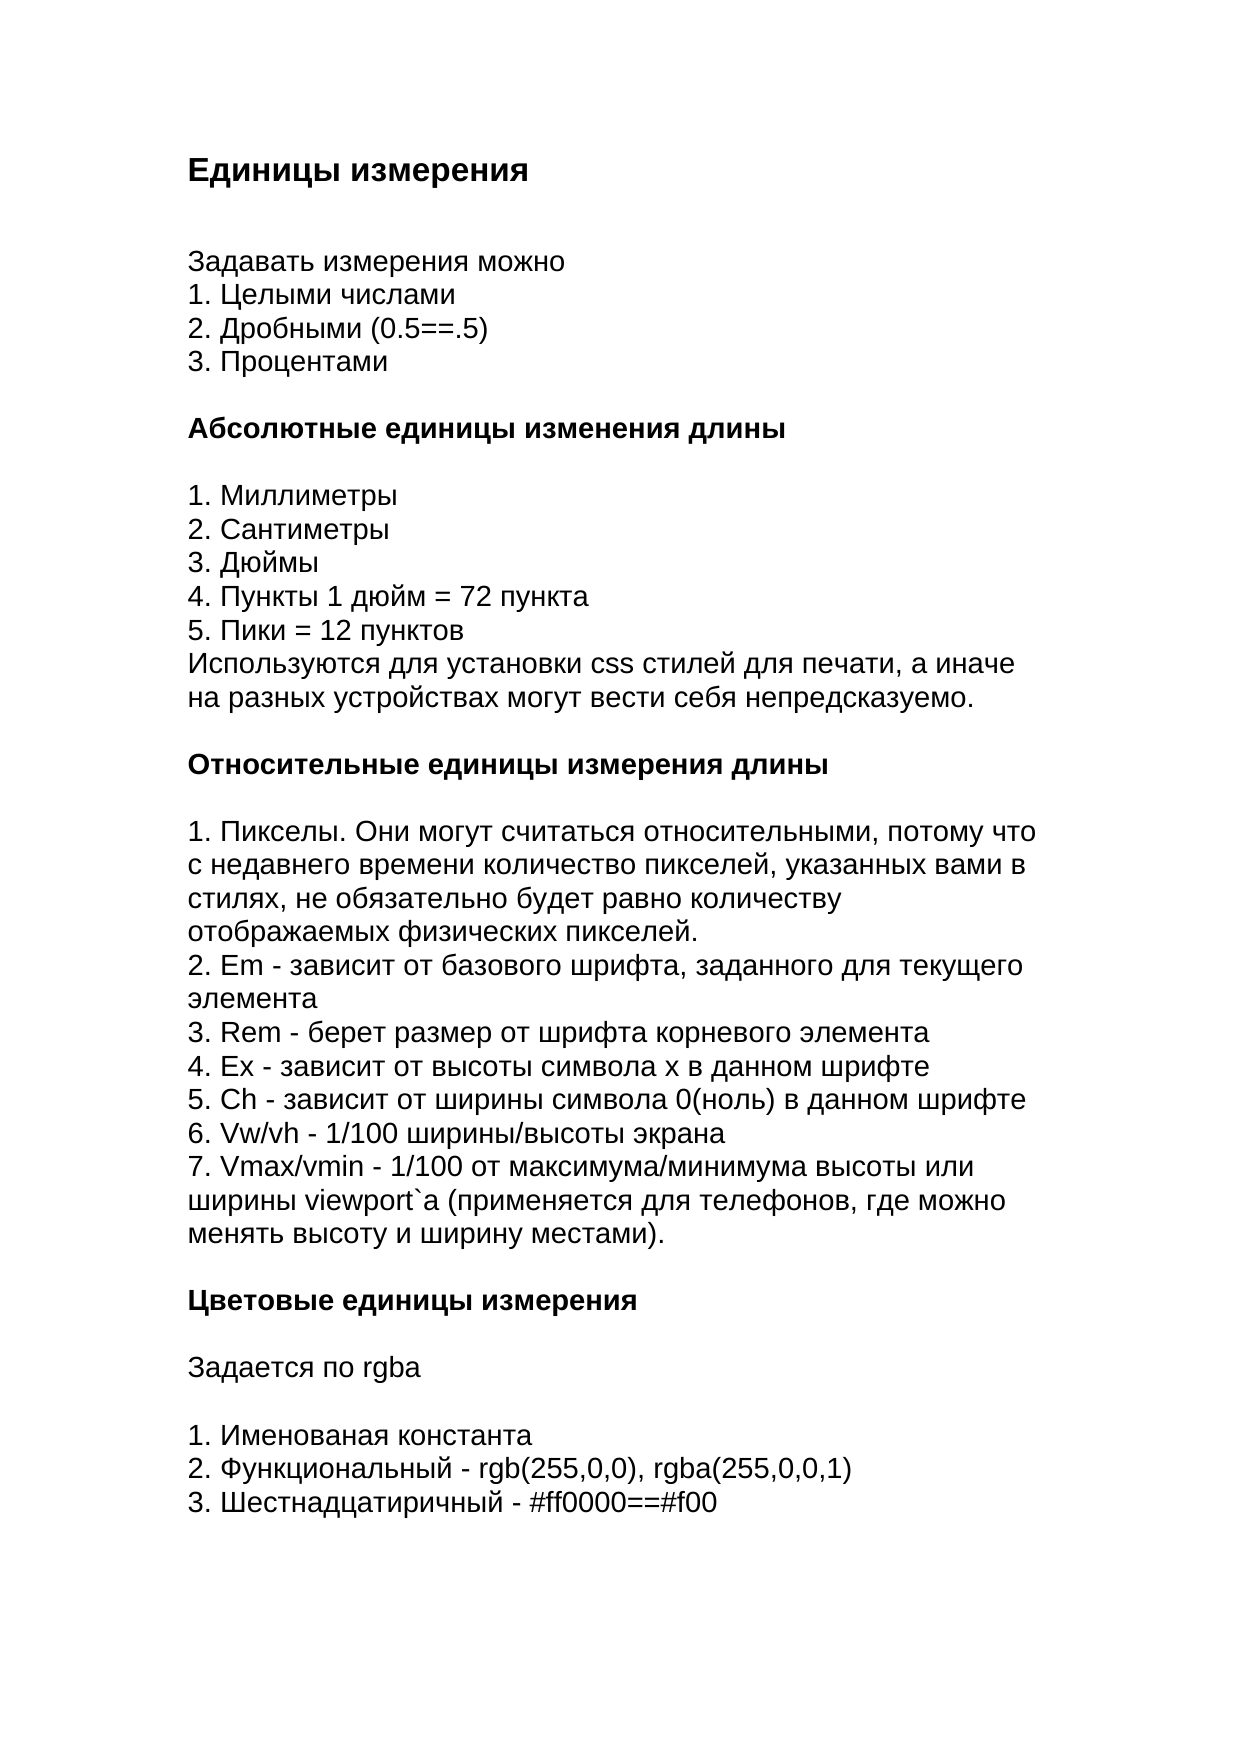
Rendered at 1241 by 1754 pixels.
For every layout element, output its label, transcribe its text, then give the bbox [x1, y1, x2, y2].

list Пикселы. Они могут считаться относительными, потому что с недавнего времени количество пикселей, указанных вами в стилях, не обязательно будет равно количеству отображаемых физических пикселей. [187, 814, 1053, 948]
list Дюймы [187, 545, 1053, 579]
list Абсолютные единицы изменения длины [187, 411, 1053, 445]
list Миллиметры [187, 478, 1053, 512]
list Функциональный - rgb(255,0,0), rgba(255,0,0,1) [187, 1451, 1053, 1484]
list Цветовые единицы измерения [187, 1283, 1053, 1317]
list Шестнадцатиричный - #ff0000==#f00 [187, 1484, 1053, 1518]
list Vmax/vmin - 1/100 от максимума/минимума высоты или ширины viewport`а (применяется для телефонов, где можно менять высоту и ширину местами). [187, 1149, 1053, 1250]
list Пункты 1 дюйм = 72 пункта [187, 579, 1053, 612]
list Задается по rgba [187, 1350, 1053, 1384]
list Ex - зависит от высоты символа х в данном шрифте [187, 1048, 1053, 1082]
list Задавать измерения можно [187, 243, 1053, 277]
list Ch - зависит от ширины символа 0(ноль) в данном шрифте [187, 1082, 1053, 1116]
list Используются для установки css стилей для печати, а иначе на разных устройствах могут вести себя непредсказуемо. [187, 646, 1053, 713]
subtitle Единицы измерения [187, 150, 1053, 188]
list Пики = 12 пунктов [187, 612, 1053, 646]
list Целыми числами [187, 277, 1053, 311]
list Относительные единицы измерения длины [187, 747, 1053, 780]
list Em - зависит от базового шрифта, заданного для текущего элемента [187, 948, 1053, 1015]
list Сантиметры [187, 512, 1053, 545]
list Rem - берет размер от шрифта корневого элемента [187, 1015, 1053, 1048]
list Vw/vh - 1/100 ширины/высоты экрана [187, 1116, 1053, 1149]
list Именованая константа [187, 1417, 1053, 1451]
list Процентами [187, 344, 1053, 378]
list Дробными (0.5==.5) [187, 311, 1053, 344]
